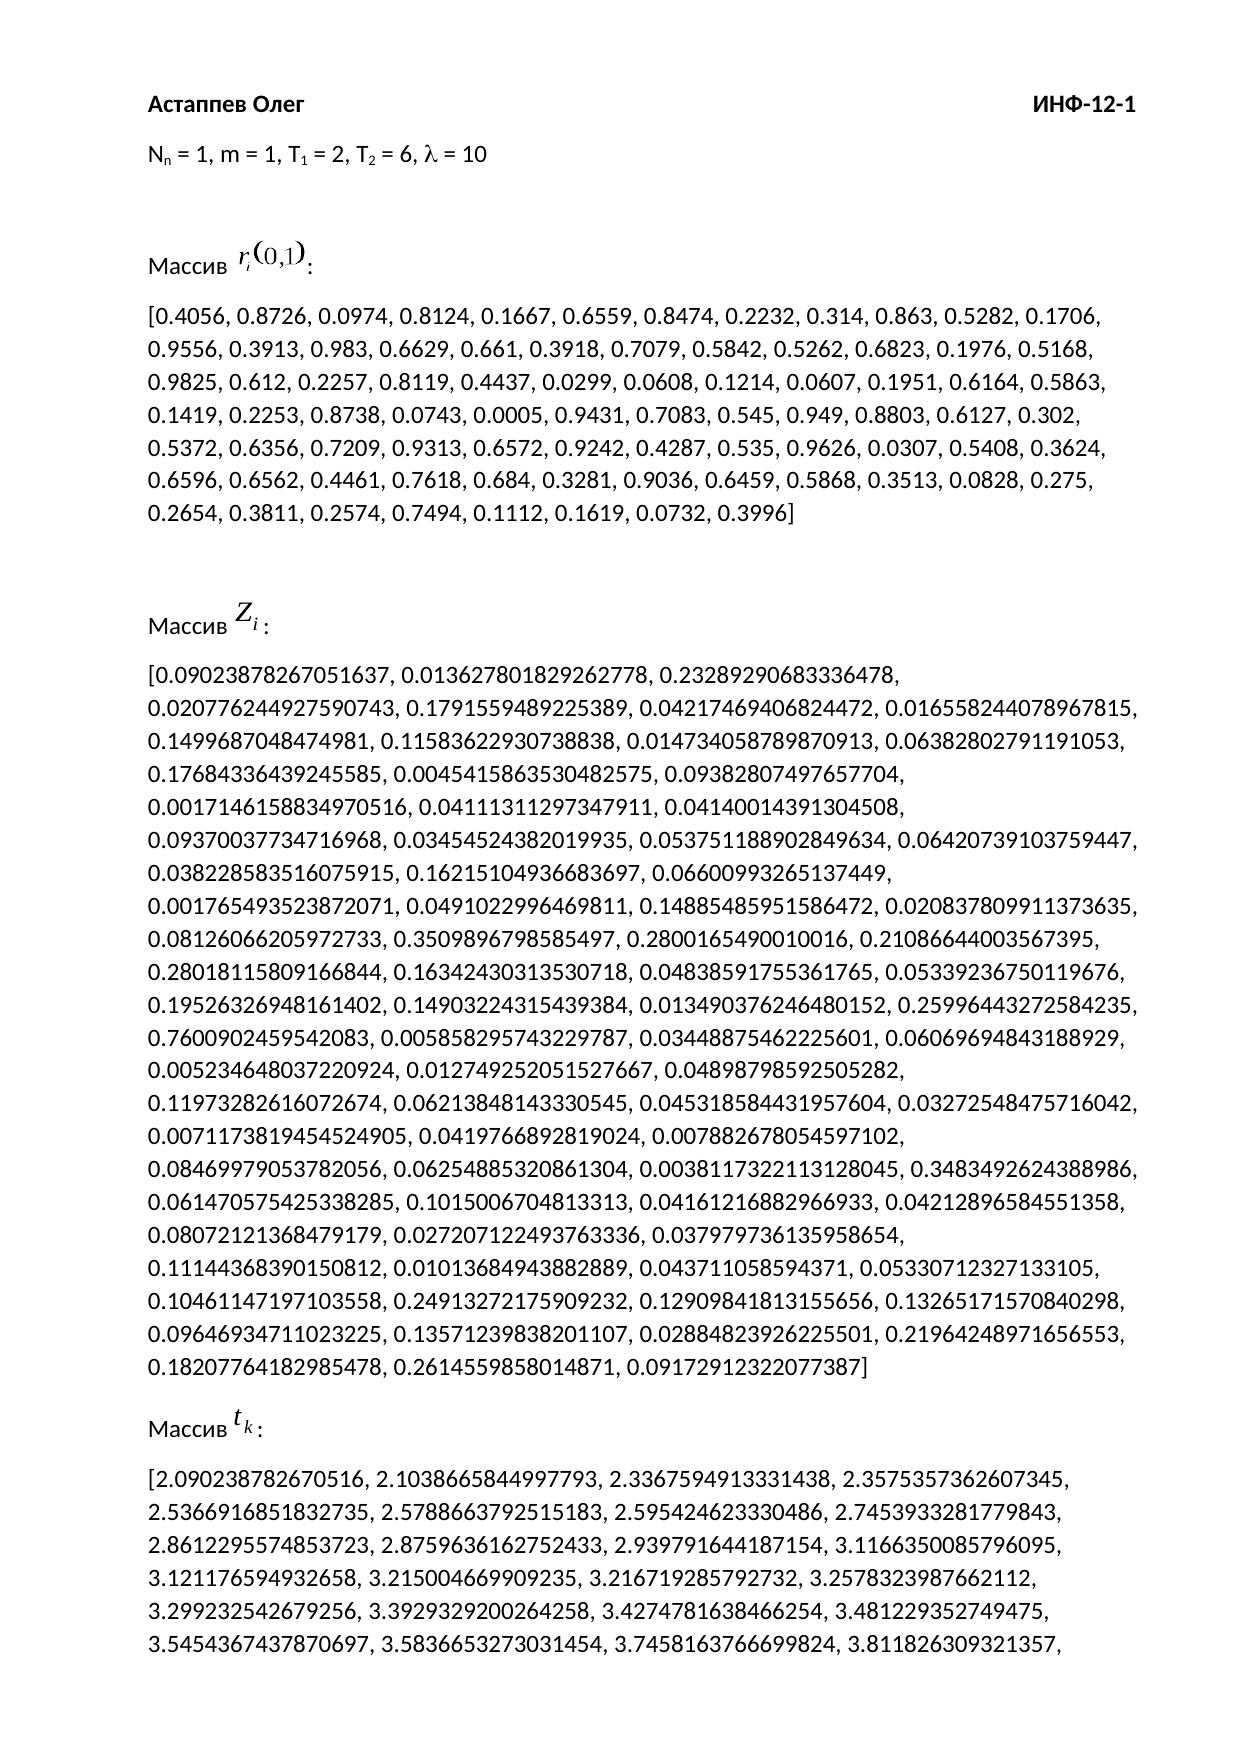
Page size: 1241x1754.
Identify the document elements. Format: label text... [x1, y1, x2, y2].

text [0.09023878267051637, 0.013627801829262778, 0.23289290683336478, 0.020776244927590743, 0.1791559489225389, 0.04217469406824472, 0.016558244078967815, 0.1499687048474981, 0.11583622930738838, 0.014734058789870913, 0.06382802791191053, 0.17684336439245585, 0.0045415863530482575, 0.09382807497657704, 0.0017146158834970516, 0.04111311297347911, 0.04140014391304508, 0.09370037734716968, 0.03454524382019935, 0.053751188902849634, 0.06420739103759447, 0.038228583516075915, 0.16215104936683697, 0.06600993265137449, 0.001765493523872071, 0.0491022996469811, 0.14885485951586472, 0.020837809911373635, 0.08126066205972733, 0.3509896798585497, 0.2800165490010016, 0.21086644003567395, 0.28018115809166844, 0.16342430313530718, 0.04838591755361765, 0.05339236750119676, 0.19526326948161402, 0.14903224315439384, 0.013490376246480152, 0.25996443272584235, 0.7600902459542083, 0.005858295743229787, 0.03448875462225601, 0.06069694843188929, 0.005234648037220924, 0.012749252051527667, 0.04898798592505282, 0.11973282616072674, 0.06213848143330545, 0.045318584431957604, 0.03272548475716042, 0.0071173819454524905, 0.0419766892819024, 0.007882678054597102, 0.08469979053782056, 0.06254885320861304, 0.0038117322113128045, 0.3483492624388986, 0.061470575425338285, 0.1015006704813313, 0.04161216882966933, 0.04212896584551358, 0.08072121368479179, 0.027207122493763336, 0.037979736135958654, 0.11144368390150812, 0.01013684943882889, 0.043711058594371, 0.05330712327133105, 0.10461147197103558, 0.24913272175909232, 0.12909841813155656, 0.13265171570840298, 0.09646934711023225, 0.13571239838201107, 0.02884823926225501, 0.21964248971656553, 0.18207764182985478, 0.2614559858014871, 0.09172912322077387] [148, 659, 1152, 1381]
text Массив : [148, 1400, 1152, 1444]
text Астаппев Олег ИНФ-12-1 [148, 88, 1152, 119]
text Nn = 1, m = 1, T1 = 2, T2 = 6, = 10 [148, 138, 1152, 169]
text Массив : [148, 597, 1152, 641]
text [0.4056, 0.8726, 0.0974, 0.8124, 0.1667, 0.6559, 0.8474, 0.2232, 0.314, 0.863, 0.5282, 0.1706, 0.9556, 0.3913, 0.983, 0.6629, 0.661, 0.3918, 0.7079, 0.5842, 0.5262, 0.6823, 0.1976, 0.5168, 0.9825, 0.612, 0.2257, 0.8119, 0.4437, 0.0299, 0.0608, 0.1214, 0.0607, 0.1951, 0.6164, 0.5863, 0.1419, 0.2253, 0.8738, 0.0743, 0.0005, 0.9431, 0.7083, 0.545, 0.949, 0.8803, 0.6127, 0.302, 0.5372, 0.6356, 0.7209, 0.9313, 0.6572, 0.9242, 0.4287, 0.535, 0.9626, 0.0307, 0.5408, 0.3624, 0.6596, 0.6562, 0.4461, 0.7618, 0.684, 0.3281, 0.9036, 0.6459, 0.5868, 0.3513, 0.0828, 0.275, 0.2654, 0.3811, 0.2574, 0.7494, 0.1112, 0.1619, 0.0732, 0.3996] [148, 300, 1152, 528]
text Массив : [148, 237, 1152, 281]
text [148, 1463, 1152, 1658]
